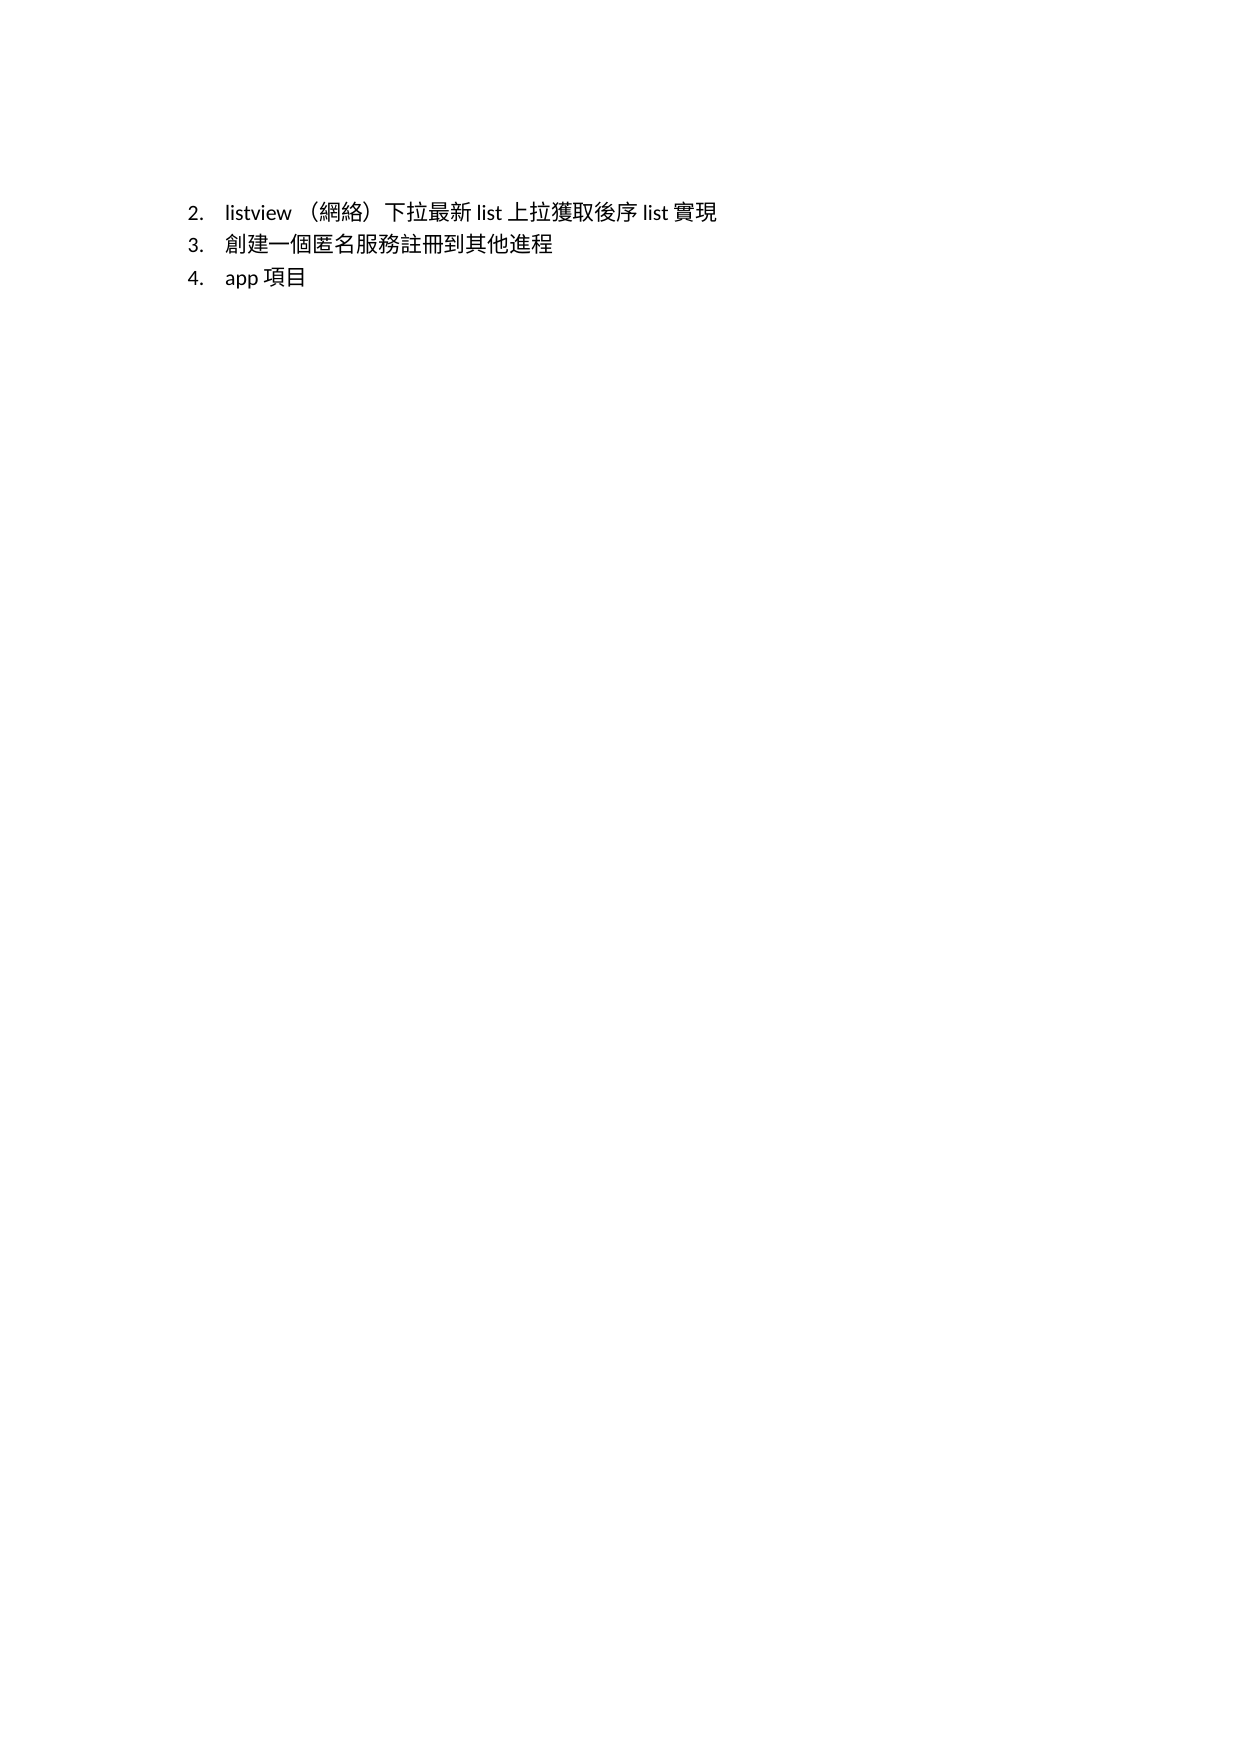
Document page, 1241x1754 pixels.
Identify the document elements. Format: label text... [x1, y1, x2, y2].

list listview （網絡）下拉最新list 上拉獲取後序list 實現 [187, 194, 1053, 227]
list app項目 [187, 259, 1053, 292]
list 創建一個匿名服務註冊到其他進程 [187, 227, 1053, 259]
